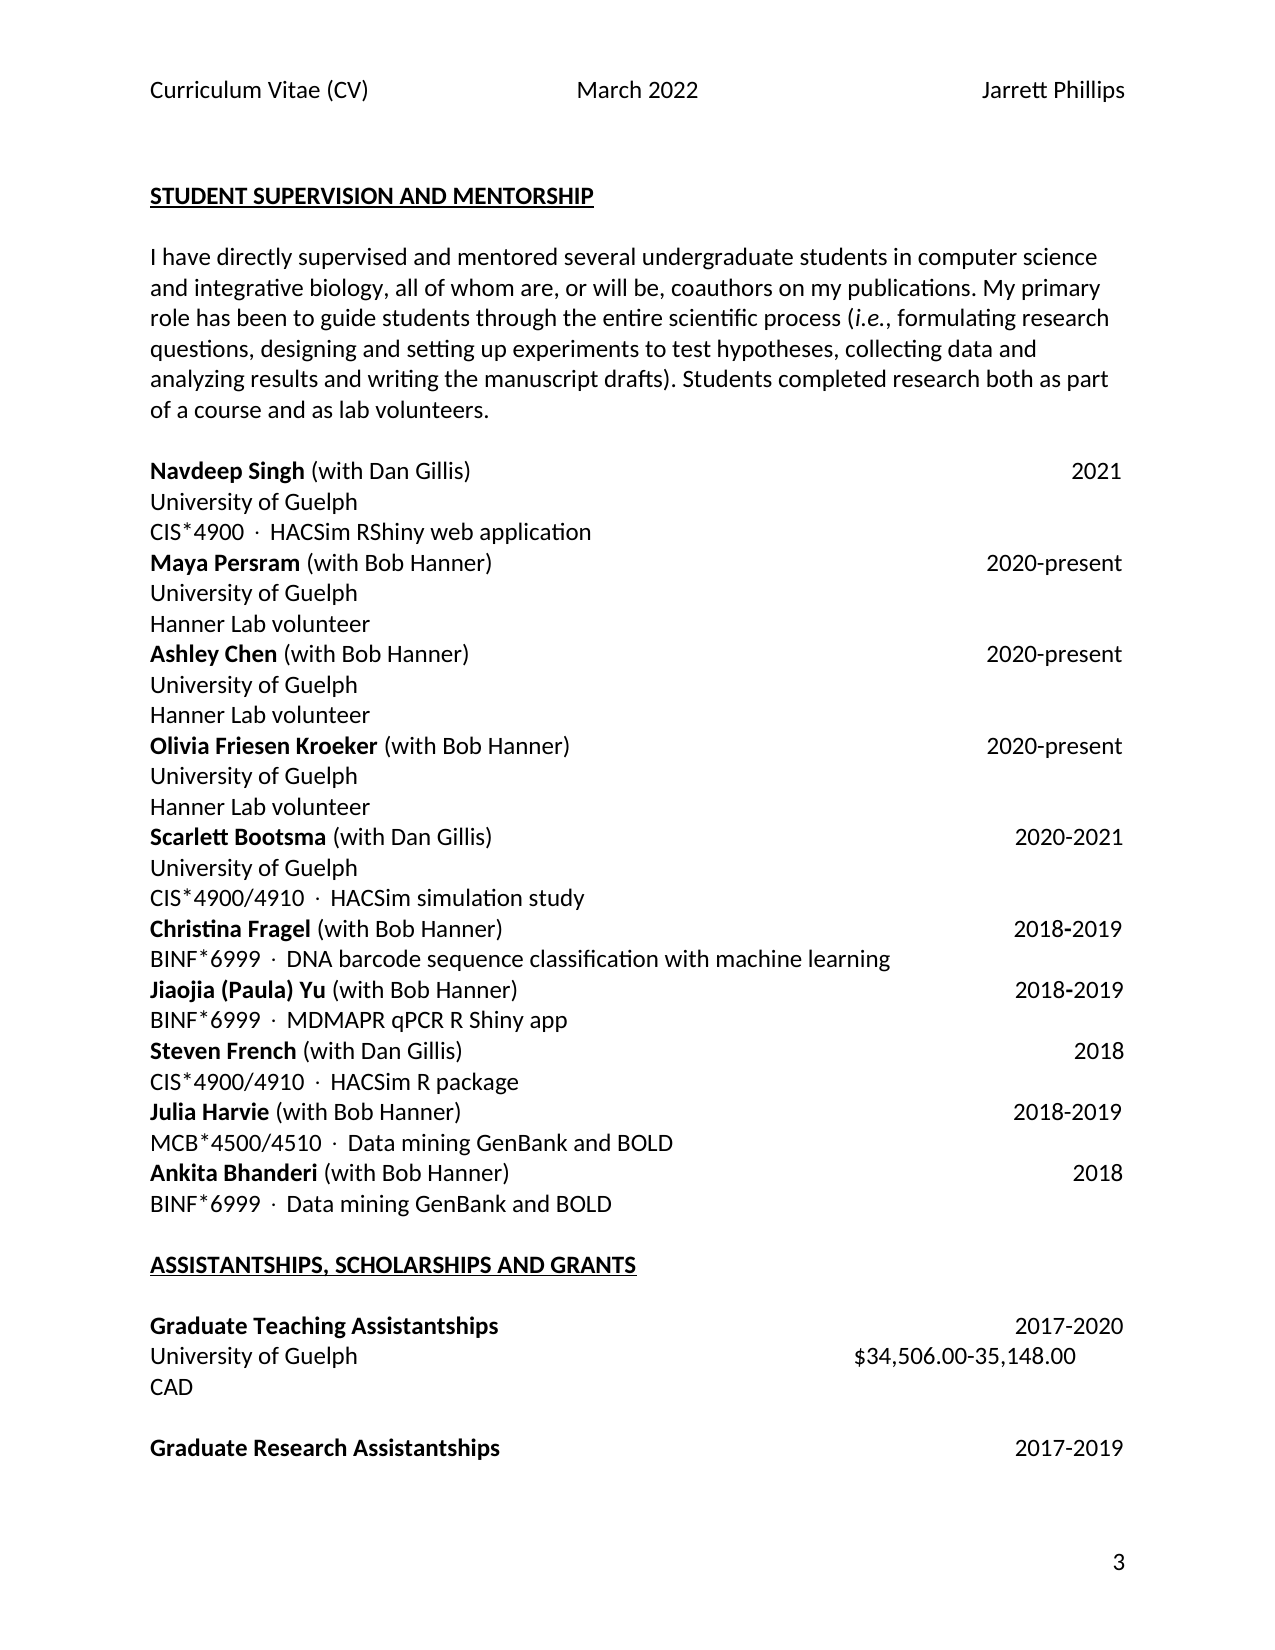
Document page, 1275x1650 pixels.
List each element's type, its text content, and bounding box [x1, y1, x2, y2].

text Maya Persram (with Bob Hanner) 2020-present [150, 547, 1125, 577]
text I have directly supervised and mentored several undergraduate students in computer science and integrative biology, all of whom are, or will be, coauthors on my publications. My primary role has been to guide students through the entire scientific process (i.e., formulating research questions, designing and setting up experiments to test hypotheses, collecting data and analyzing results and writing the manuscript drafts). Students completed research both as part of a course and as lab volunteers. [150, 242, 1125, 425]
text Graduate Research Assistantships 2017-2019 [150, 1432, 1125, 1462]
text Julia Harvie (with Bob Hanner) 2018-2019 [150, 1096, 1125, 1127]
text University of Guelph [150, 486, 1125, 516]
text Hanner Lab volunteer [150, 791, 1125, 821]
text Olivia Friesen Kroeker (with Bob Hanner) 2020-present [150, 730, 1125, 760]
text STUDENT SUPERVISION AND MENTORSHIP [150, 181, 1125, 211]
text Graduate Teaching Assistantships 2017-2020 [150, 1310, 1125, 1340]
text Jiaojia (Paula) Yu (with Bob Hanner) 2018-2019 BINF*6999 MDMAPR qPCR R Shiny app [150, 974, 1125, 1035]
text University of Guelph [150, 760, 1125, 791]
text Ashley Chen (with Bob Hanner) 2020-present [150, 638, 1125, 669]
text University of Guelph [150, 852, 1125, 882]
text University of Guelph [150, 669, 1125, 699]
text Navdeep Singh (with Dan Gillis) 2021 [150, 455, 1125, 486]
text Hanner Lab volunteer [150, 608, 1125, 638]
text University of Guelph [150, 577, 1125, 608]
text CIS*4900/4910 HACSim simulation study [150, 882, 1125, 913]
text Christina Fragel (with Bob Hanner) 2018-2019 [150, 913, 1125, 943]
text Steven French (with Dan Gillis) 2018 [150, 1035, 1125, 1066]
text University of Guelph $34,506.00-35,148.00 CAD [150, 1340, 1125, 1401]
text BINF*6999 Data mining GenBank and BOLD [150, 1188, 1125, 1218]
text Hanner Lab volunteer [150, 699, 1125, 730]
text CIS*4900/4910 HACSim R package [150, 1066, 1125, 1096]
text CIS*4900 HACSim RShiny web application [150, 516, 1125, 547]
text ASSISTANTSHIPS, SCHOLARSHIPS AND GRANTS [150, 1249, 1125, 1279]
text MCB*4500/4510 Data mining GenBank and BOLD [150, 1127, 1125, 1157]
text BINF*6999 DNA barcode sequence classification with machine learning [150, 943, 1125, 974]
text Scarlett Bootsma (with Dan Gillis) 2020-2021 [150, 821, 1125, 852]
text Ankita Bhanderi (with Bob Hanner) 2018 [150, 1157, 1125, 1188]
